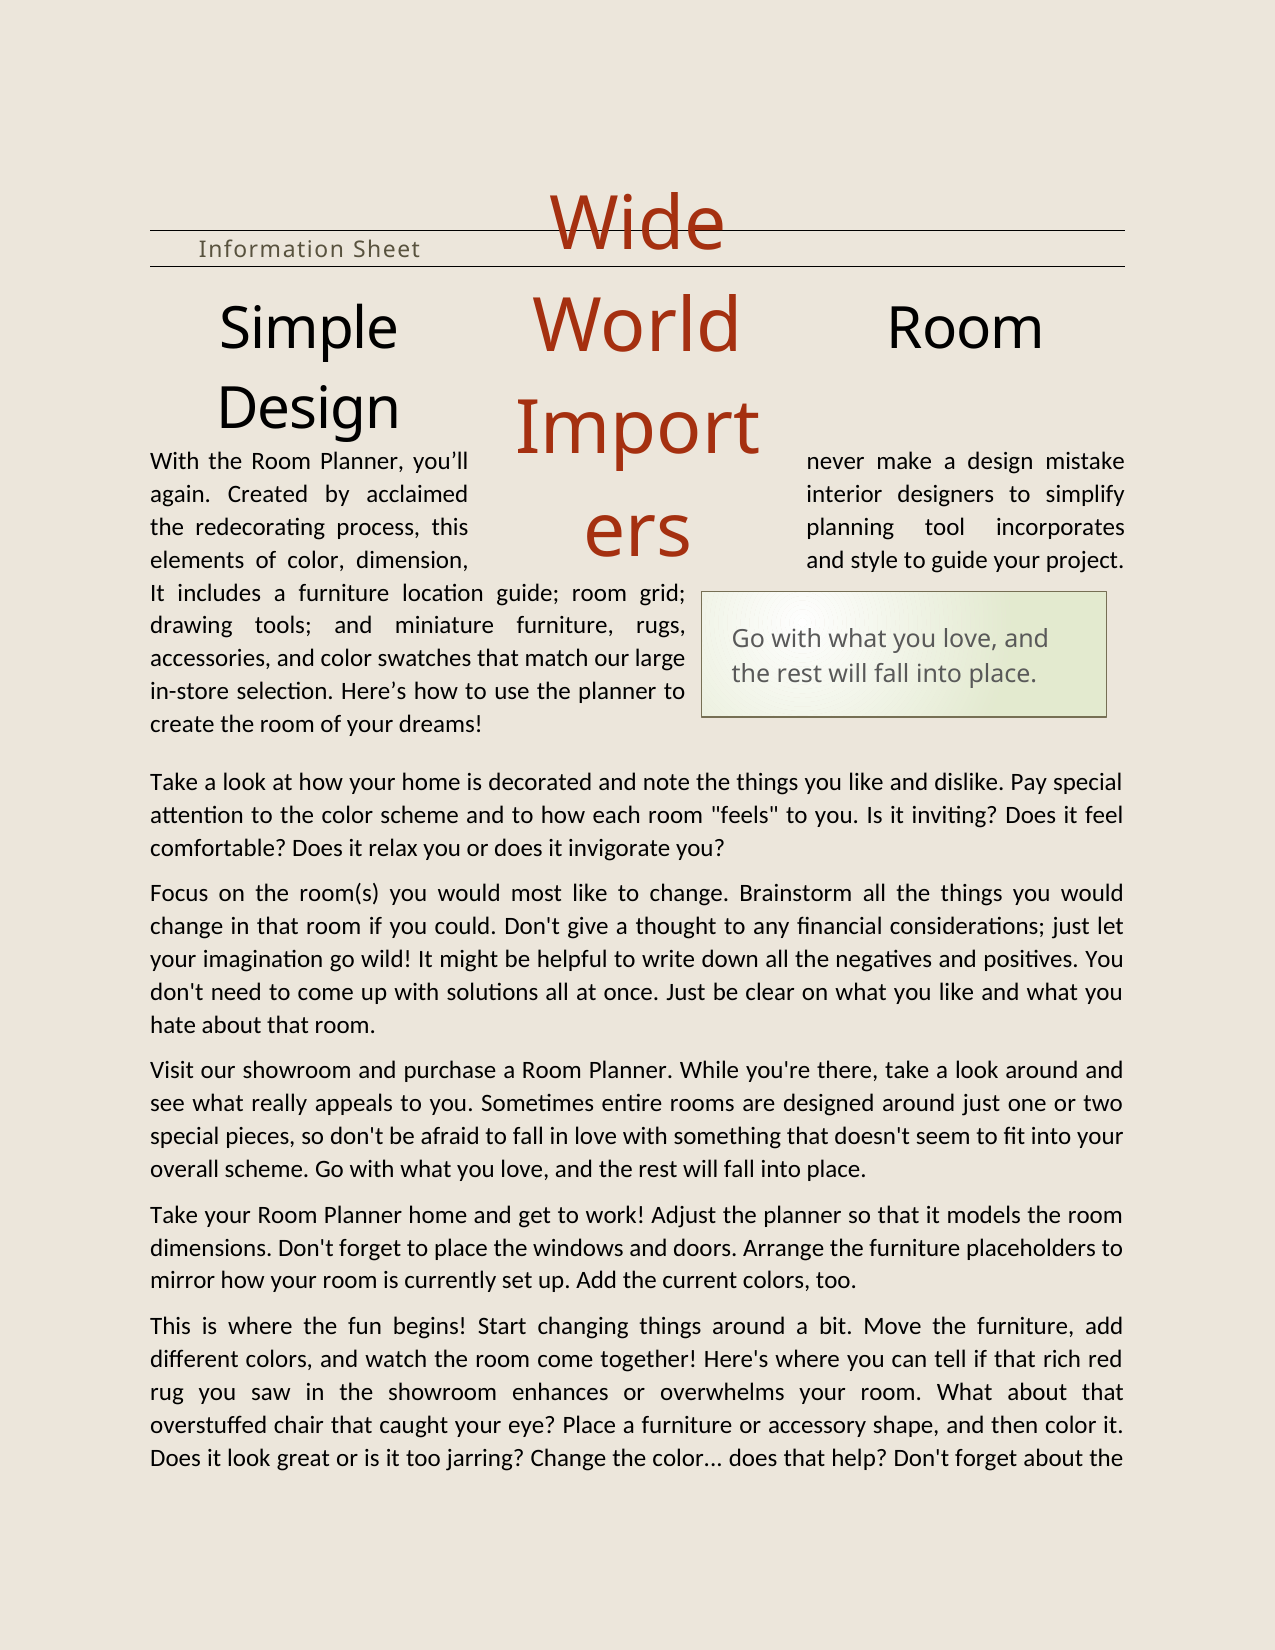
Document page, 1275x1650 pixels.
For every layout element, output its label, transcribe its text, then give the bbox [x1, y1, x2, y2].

text Take a look at how your home is decorated and note the things you like and dislike. Pay special attention to the color scheme and to how each room "feels" to you. Is it inviting? Does it feel comfortable? Does it relax you or does it invigorate you? [150, 766, 1125, 863]
subtitle Information Sheet [150, 231, 1125, 266]
title Simple Room Design [150, 286, 1125, 445]
text Visit our showroom and purchase a Room Planner. While you're there, take a look around and see what really appeals to you. Sometimes entire rooms are designed around just one or two special pieces, so don't be afraid to fall in love with something that doesn't seem to fit into your overall scheme. Go with what you love, and the rest will fall into place. [150, 1055, 1125, 1184]
text Focus on the room(s) you would most like to change. Brainstorm all the things you would change in that room if you could. Don't give a thought to any financial considerations; just let your imagination go wild! It might be helpful to write down all the negatives and positives. You don't need to come up with solutions all at once. Just be clear on what you like and what you hate about that room. [150, 878, 1125, 1040]
text With the Room Planner, you’ll never make a design mistake again. Created by acclaimed interior designers to simplify the redecorating process, this planning tool incorporates elements of color, dimension, and style to guide your project. It includes a furniture location guide; room grid; drawing tools; and miniature furniture, rugs, accessories, and color swatches that match our large in-store selection. Here’s how to use the planner to create the room of your dreams! [150, 445, 1125, 739]
text Take your Room Planner home and get to work! Adjust the planner so that it models the room dimensions. Don't forget to place the windows and doors. Arrange the furniture placeholders to mirror how your room is currently set up. Add the current colors, too. [150, 1199, 1125, 1295]
